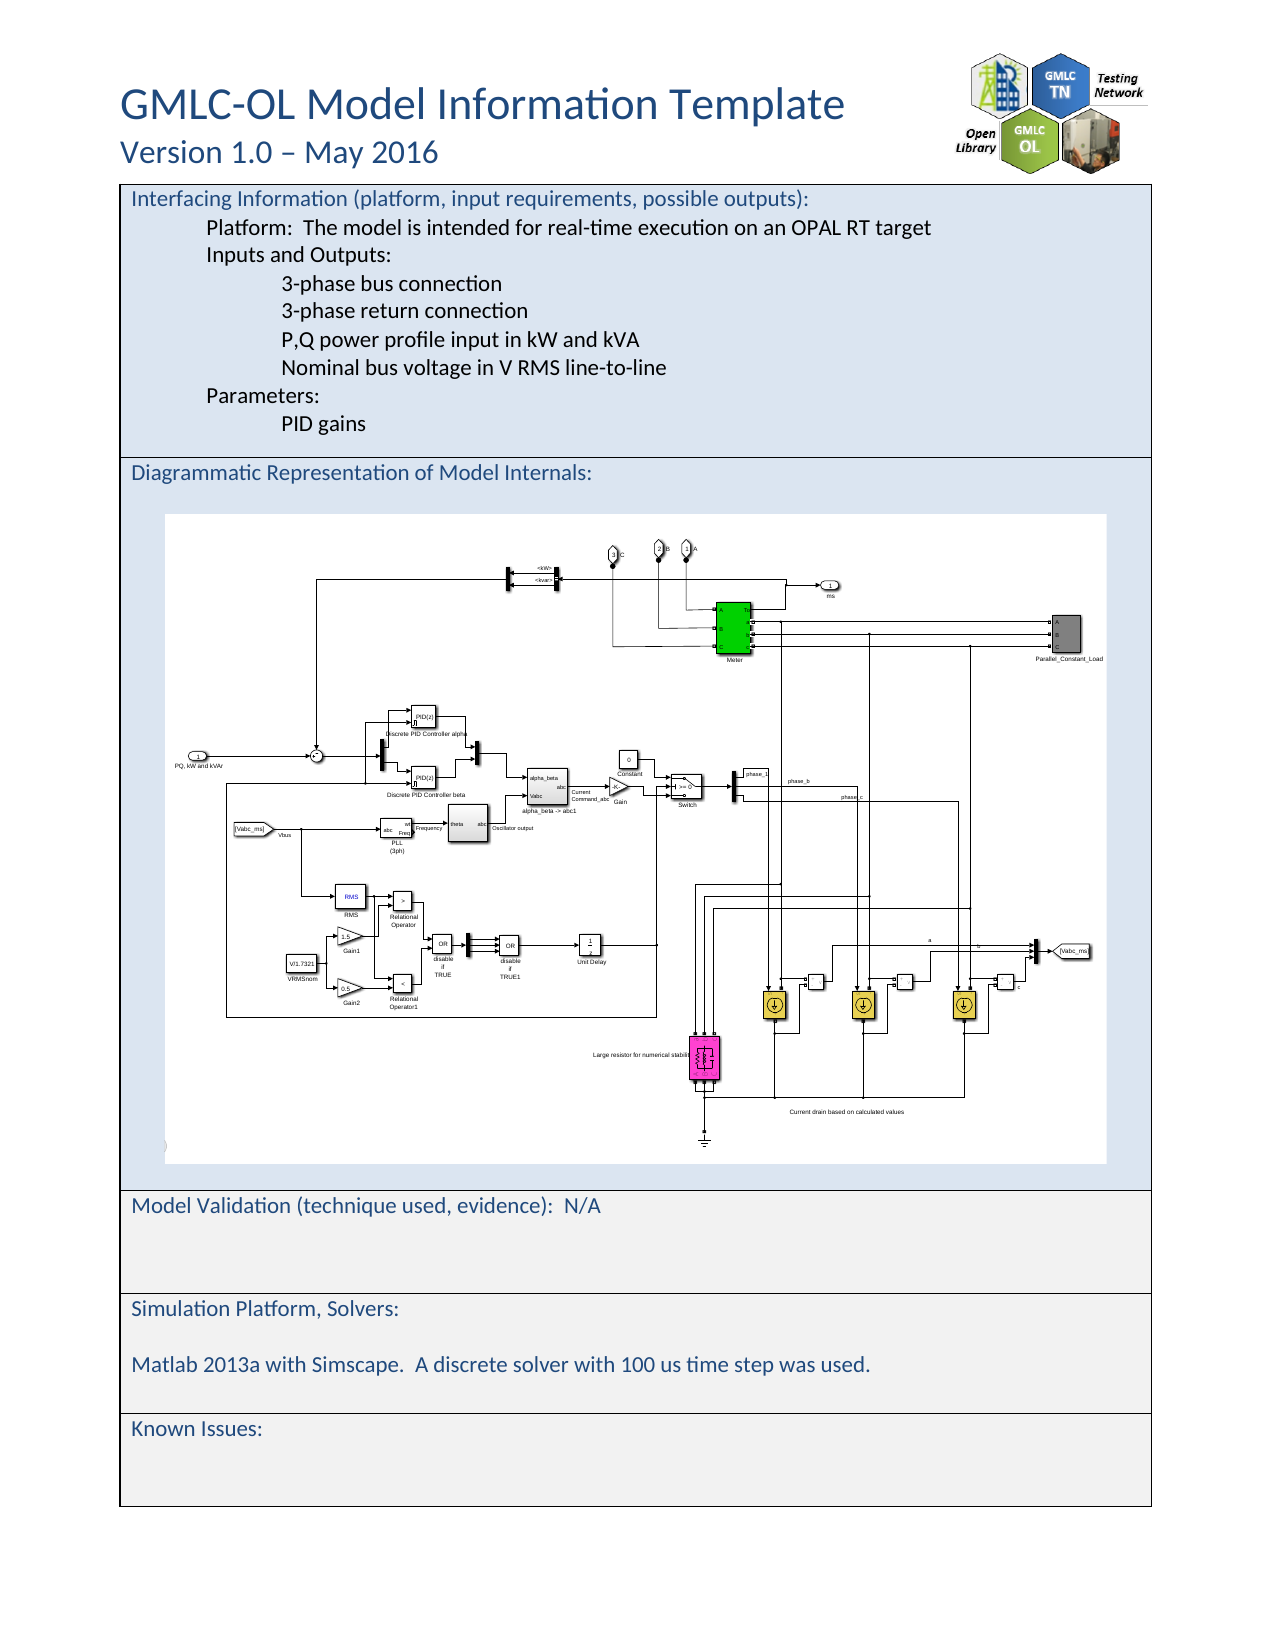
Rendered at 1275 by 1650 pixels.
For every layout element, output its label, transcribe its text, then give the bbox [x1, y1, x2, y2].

picture [947, 42, 1151, 175]
table_cell Simulation Platform, Solvers: Matlab 2013a with Simscape. A discrete solver with 100 us time step was used. [121, 1294, 1151, 1413]
table_cell Interfacing Information (platform, input requirements, possible outputs): Platform: The model is intended for real-time execution on an OPAL RT target Inputs and Outputs: 3-phase bus connection 3-phase return connection P,Q power profile input in kW and kVA Nominal bus voltage in V RMS line-to-line Parameters: PID gains [121, 185, 1151, 457]
table_cell Known Issues: [121, 1414, 1151, 1506]
table_cell Model Validation (technique used, evidence): N/A [121, 1191, 1151, 1293]
table_cell Diagrammatic Representation of Model Internals: [121, 458, 1151, 1190]
